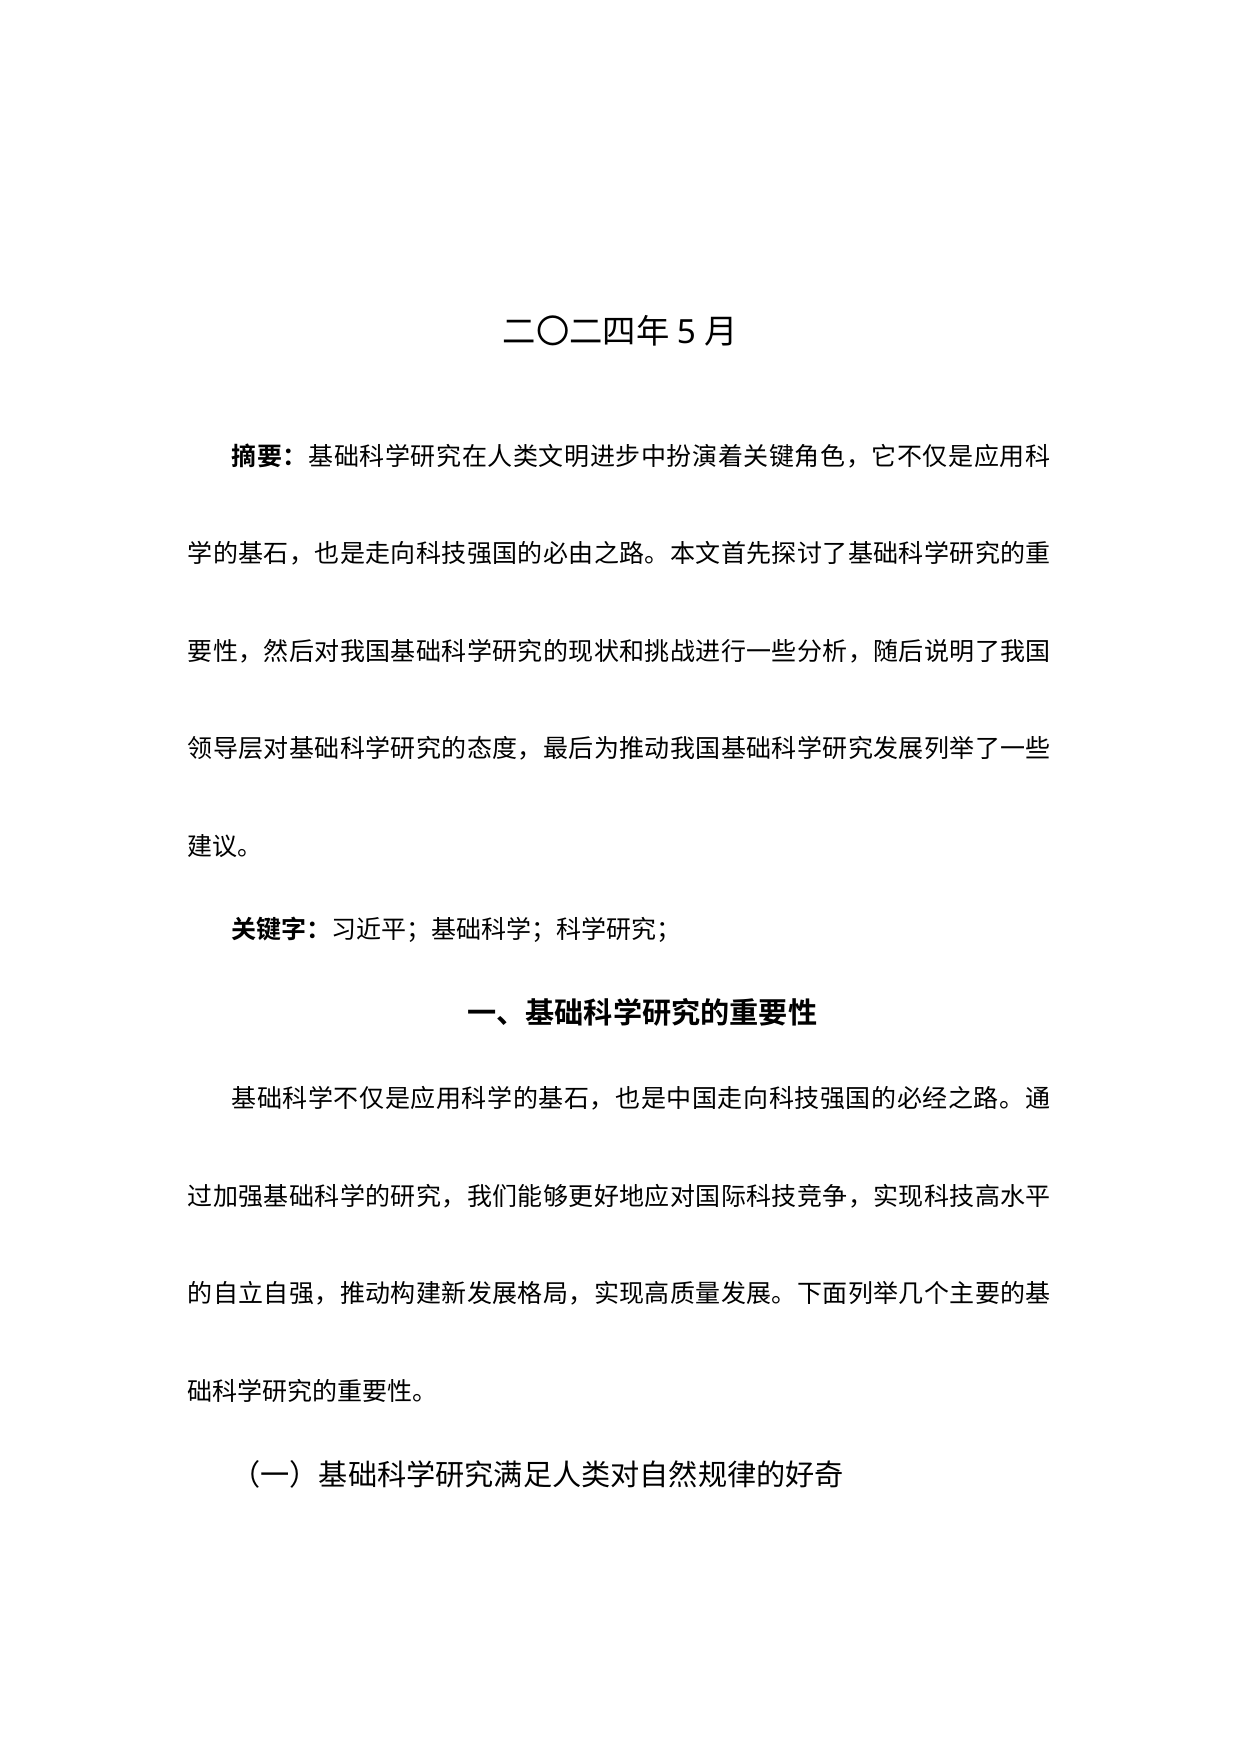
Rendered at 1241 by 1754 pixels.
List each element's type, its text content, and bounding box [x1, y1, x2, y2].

text 摘要：基础科学研究在人类文明进步中扮演着关键角色，它不仅是应用科学的基石，也是走向科技强国的必由之路。本文首先探讨了基础科学研究的重要性，然后对我国基础科学研究的现状和挑战进行一些分析，随后说明了我国领导层对基础科学研究的态度，最后为推动我国基础科学研究发展列举了一些建议。 [187, 422, 1053, 877]
text 关键字：习近平；基础科学；科学研究； [187, 895, 1053, 960]
text 基础科学不仅是应用科学的基石，也是中国走向科技强国的必经之路。通过加强基础科学的研究，我们能够更好地应对国际科技竞争，实现科技高水平的自立自强，推动构建新发展格局，实现高质量发展。下面列举几个主要的基础科学研究的重要性。 [187, 1064, 1053, 1422]
text 二〇二四年 5 月 [187, 297, 1053, 362]
text （一）基础科学研究满足人类对自然规律的好奇 [187, 1440, 1053, 1505]
text 一、基础科学研究的重要性 [187, 978, 1053, 1043]
